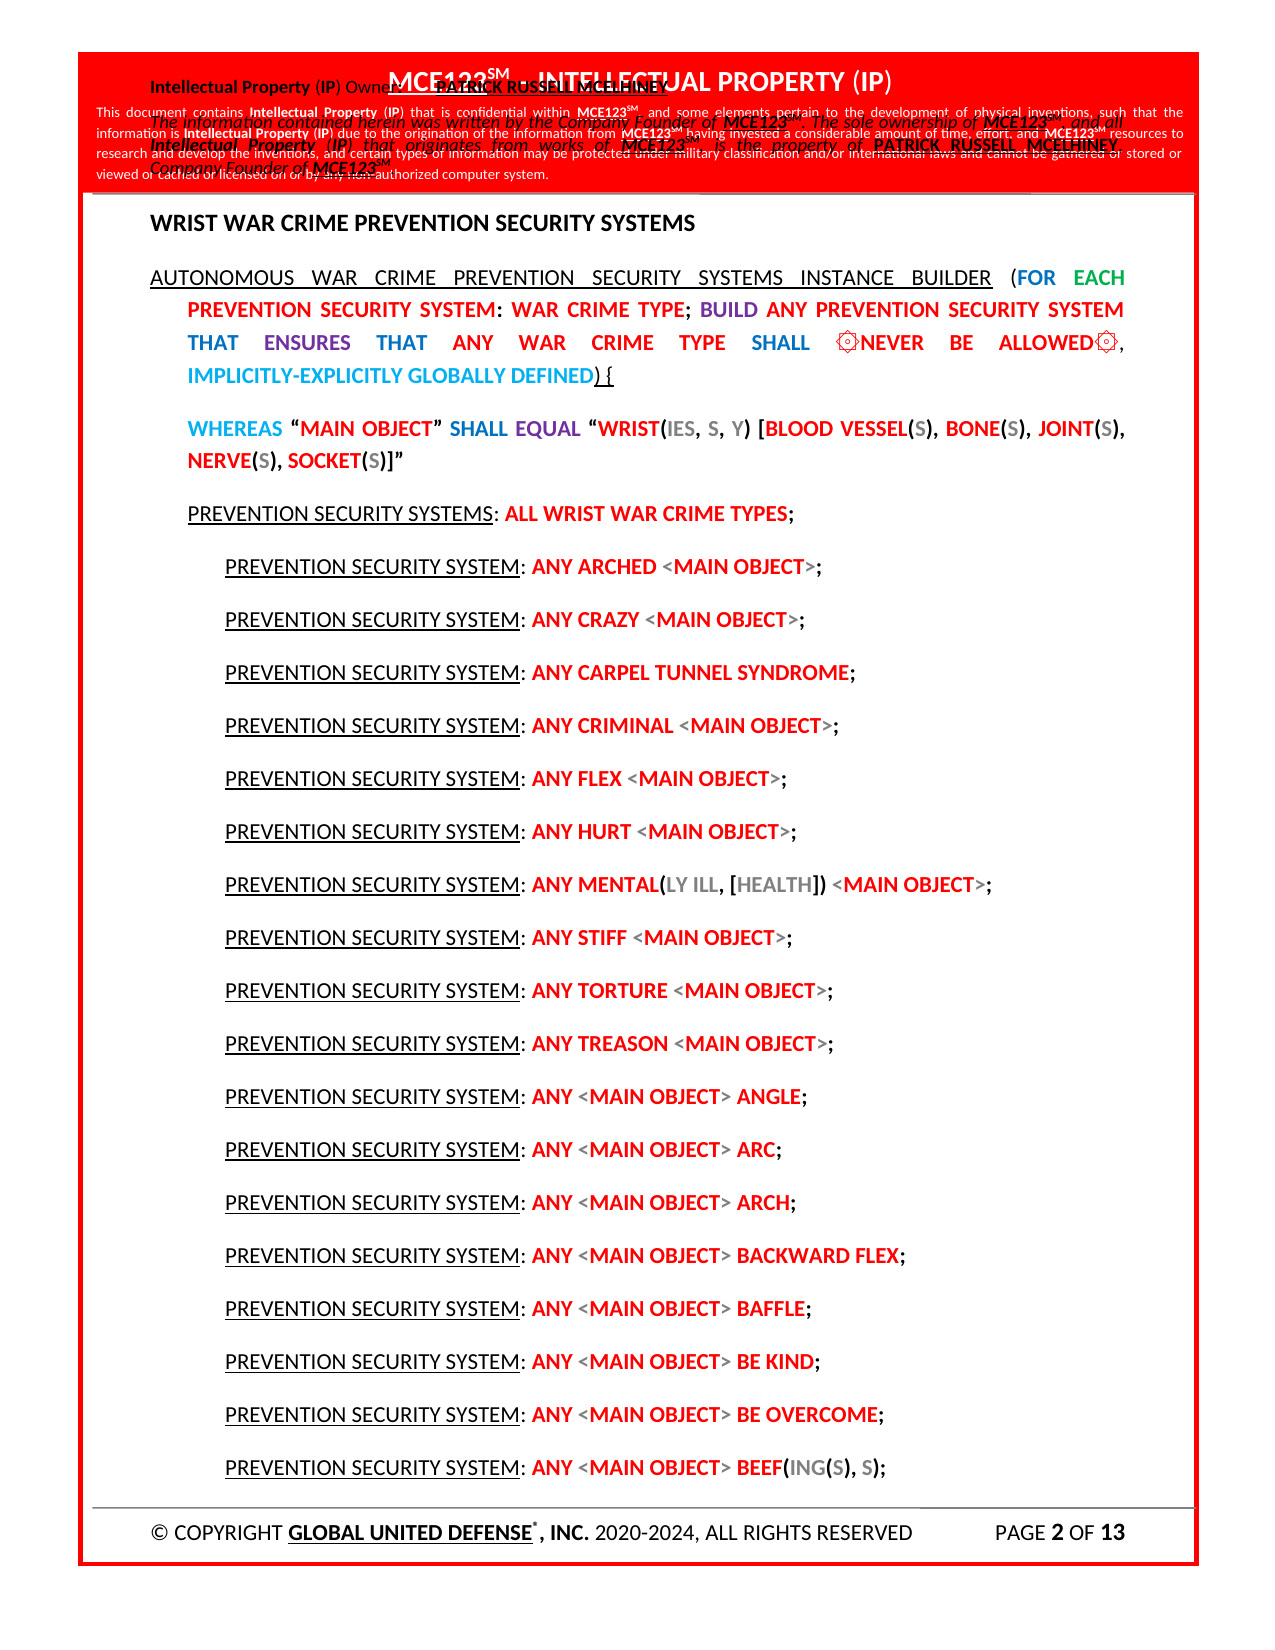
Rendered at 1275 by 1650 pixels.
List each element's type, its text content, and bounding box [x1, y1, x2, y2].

text PREVENTION SECURITY SYSTEM: ANY STIFF <MAIN OBJECT>; [225, 923, 1125, 951]
text PREVENTION SECURITY SYSTEM: ANY <MAIN OBJECT> BE OVERCOME; [225, 1401, 1125, 1428]
text PREVENTION SECURITY SYSTEM: ANY <MAIN OBJECT> BE KIND; [225, 1347, 1125, 1376]
text PREVENTION SECURITY SYSTEM: ANY TORTURE <MAIN OBJECT>; [225, 976, 1125, 1004]
text PREVENTION SECURITY SYSTEM: ANY CARPEL TUNNEL SYNDROME; [225, 658, 1125, 686]
text PREVENTION SECURITY SYSTEM: ANY <MAIN OBJECT> ARC; [225, 1135, 1125, 1163]
text PREVENTION SECURITY SYSTEM: ANY <MAIN OBJECT> BACKWARD FLEX; [225, 1241, 1125, 1269]
text WHEREAS “MAIN OBJECT” SHALL EQUAL “WRIST(IES, S, Y) [BLOOD VESSEL(S), BONE(S), JOINT(S), NERVE(S), SOCKET(S)]” [187, 414, 1125, 474]
text PREVENTION SECURITY SYSTEM: ANY TREASON <MAIN OBJECT>; [225, 1029, 1125, 1057]
text PREVENTION SECURITY SYSTEM: ANY CRIMINAL <MAIN OBJECT>; [225, 711, 1125, 739]
text PREVENTION SECURITY SYSTEM: ANY <MAIN OBJECT> BEEF(ING(S), S); [225, 1453, 1125, 1482]
text PREVENTION SECURITY SYSTEM: ANY MENTAL(LY ILL, [HEALTH]) <MAIN OBJECT>; [225, 870, 1125, 898]
text PREVENTION SECURITY SYSTEM: ANY <MAIN OBJECT> ANGLE; [225, 1082, 1125, 1110]
text PREVENTION SECURITY SYSTEMS: ALL WRIST WAR CRIME TYPES; [187, 499, 1125, 527]
text PREVENTION SECURITY SYSTEM: ANY <MAIN OBJECT> ARCH; [225, 1188, 1125, 1216]
text PREVENTION SECURITY SYSTEM: ANY HURT <MAIN OBJECT>; [225, 817, 1125, 845]
text PREVENTION SECURITY SYSTEM: ANY ARCHED <MAIN OBJECT>; [225, 552, 1125, 580]
text WRIST WAR CRIME PREVENTION SECURITY SYSTEMS [150, 207, 1125, 238]
text PREVENTION SECURITY SYSTEM: ANY <MAIN OBJECT> BAFFLE; [225, 1294, 1125, 1322]
text PREVENTION SECURITY SYSTEM: ANY CRAZY <MAIN OBJECT>; [225, 605, 1125, 633]
text AUTONOMOUS WAR CRIME PREVENTION SECURITY SYSTEMS INSTANCE BUILDER (FOR EACH PREVENTION SECURITY SYSTEM: WAR CRIME TYPE; BUILD ANY PREVENTION SECURITY SYSTEM THAT ENSURES THAT ANY WAR CRIME TYPE SHALL ۞NEVER BE ALLOWED۞, IMPLICITLY-EXPLICITLY GLOBALLY DEFINED) { [150, 263, 1125, 389]
text PREVENTION SECURITY SYSTEM: ANY FLEX <MAIN OBJECT>; [225, 764, 1125, 792]
